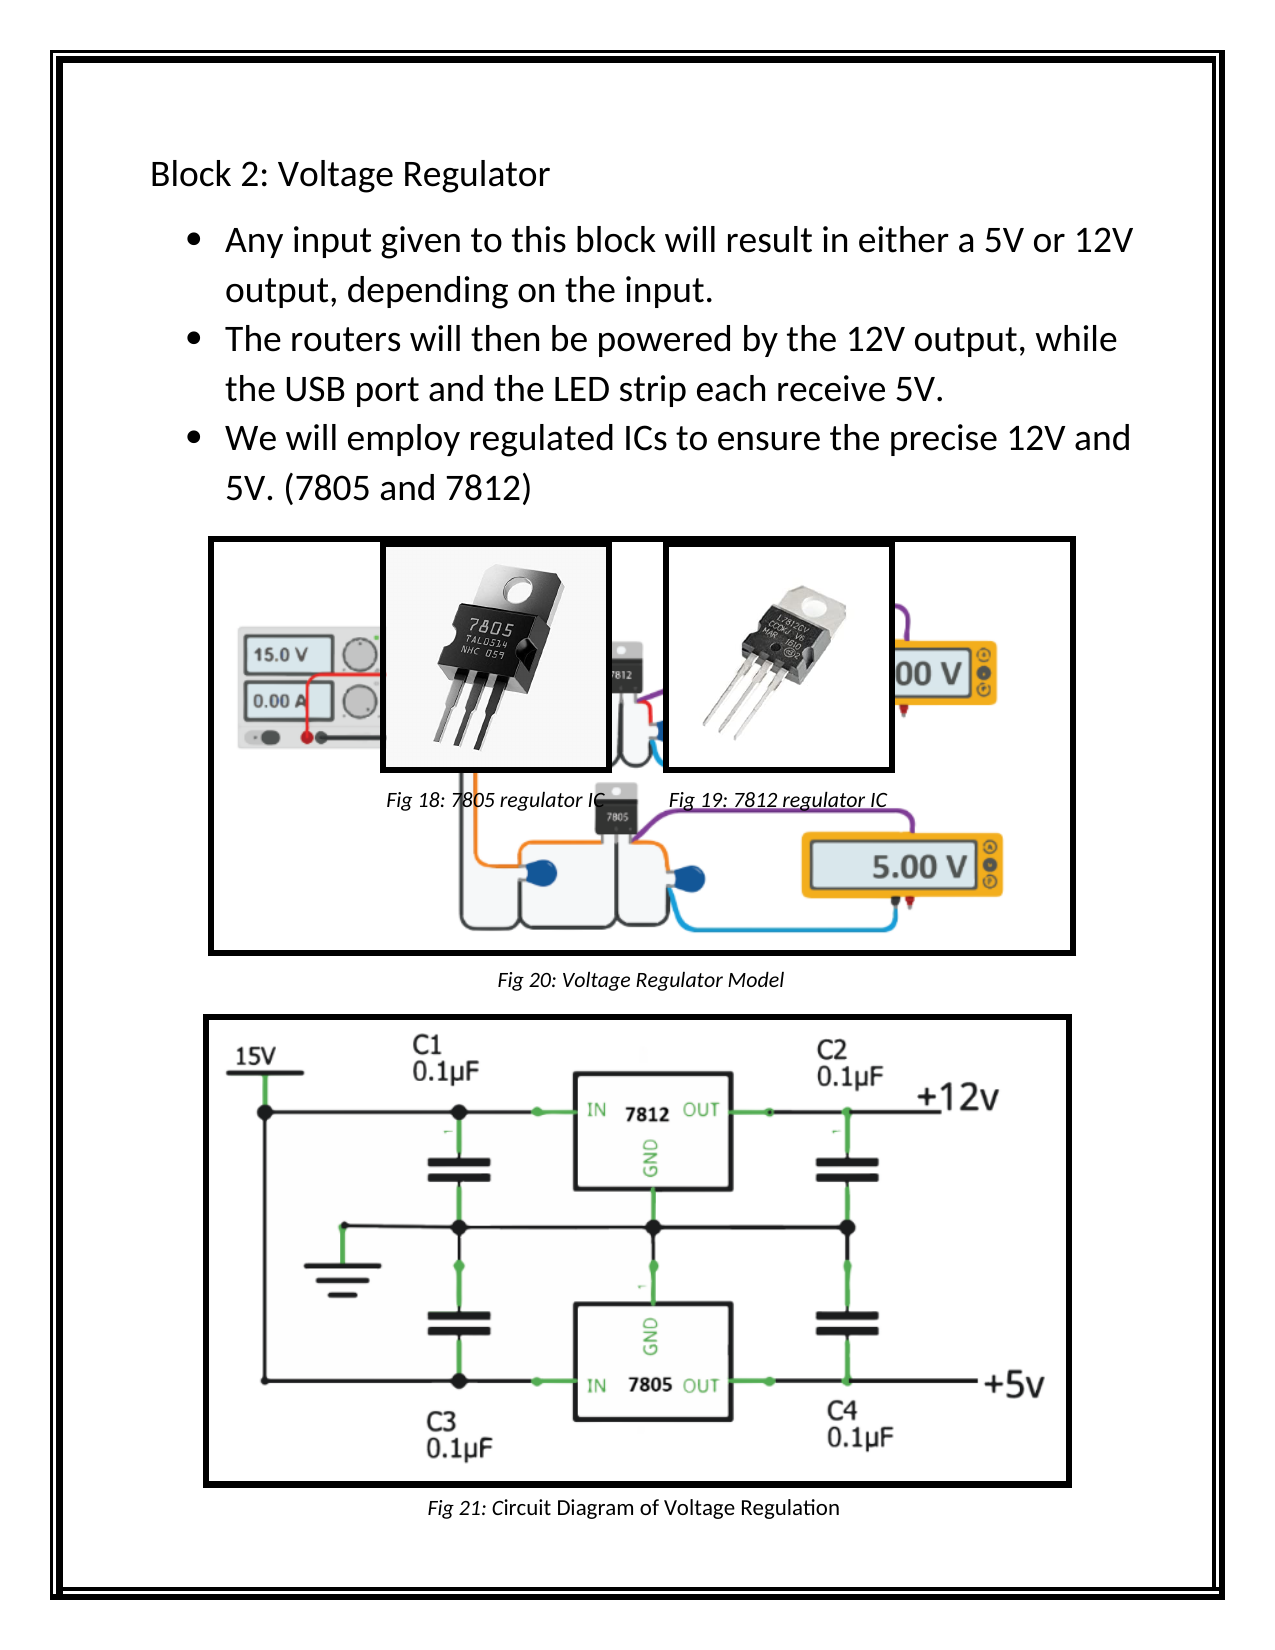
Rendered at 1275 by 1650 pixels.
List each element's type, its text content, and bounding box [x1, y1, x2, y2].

list The routers will then be powered by the 12V output, while the USB port and the LED strip each receive 5V. [187, 315, 1134, 410]
list Any input given to this block will result in either a 5V or 12V output, depending on the input. [187, 216, 1134, 311]
picture [386, 547, 606, 767]
list We will employ regulated ICs to ensure the precise 12V and 5V. (7805 and 7812) [187, 414, 1134, 509]
picture [669, 547, 889, 767]
text Block 2: Voltage Regulator [150, 150, 1134, 196]
